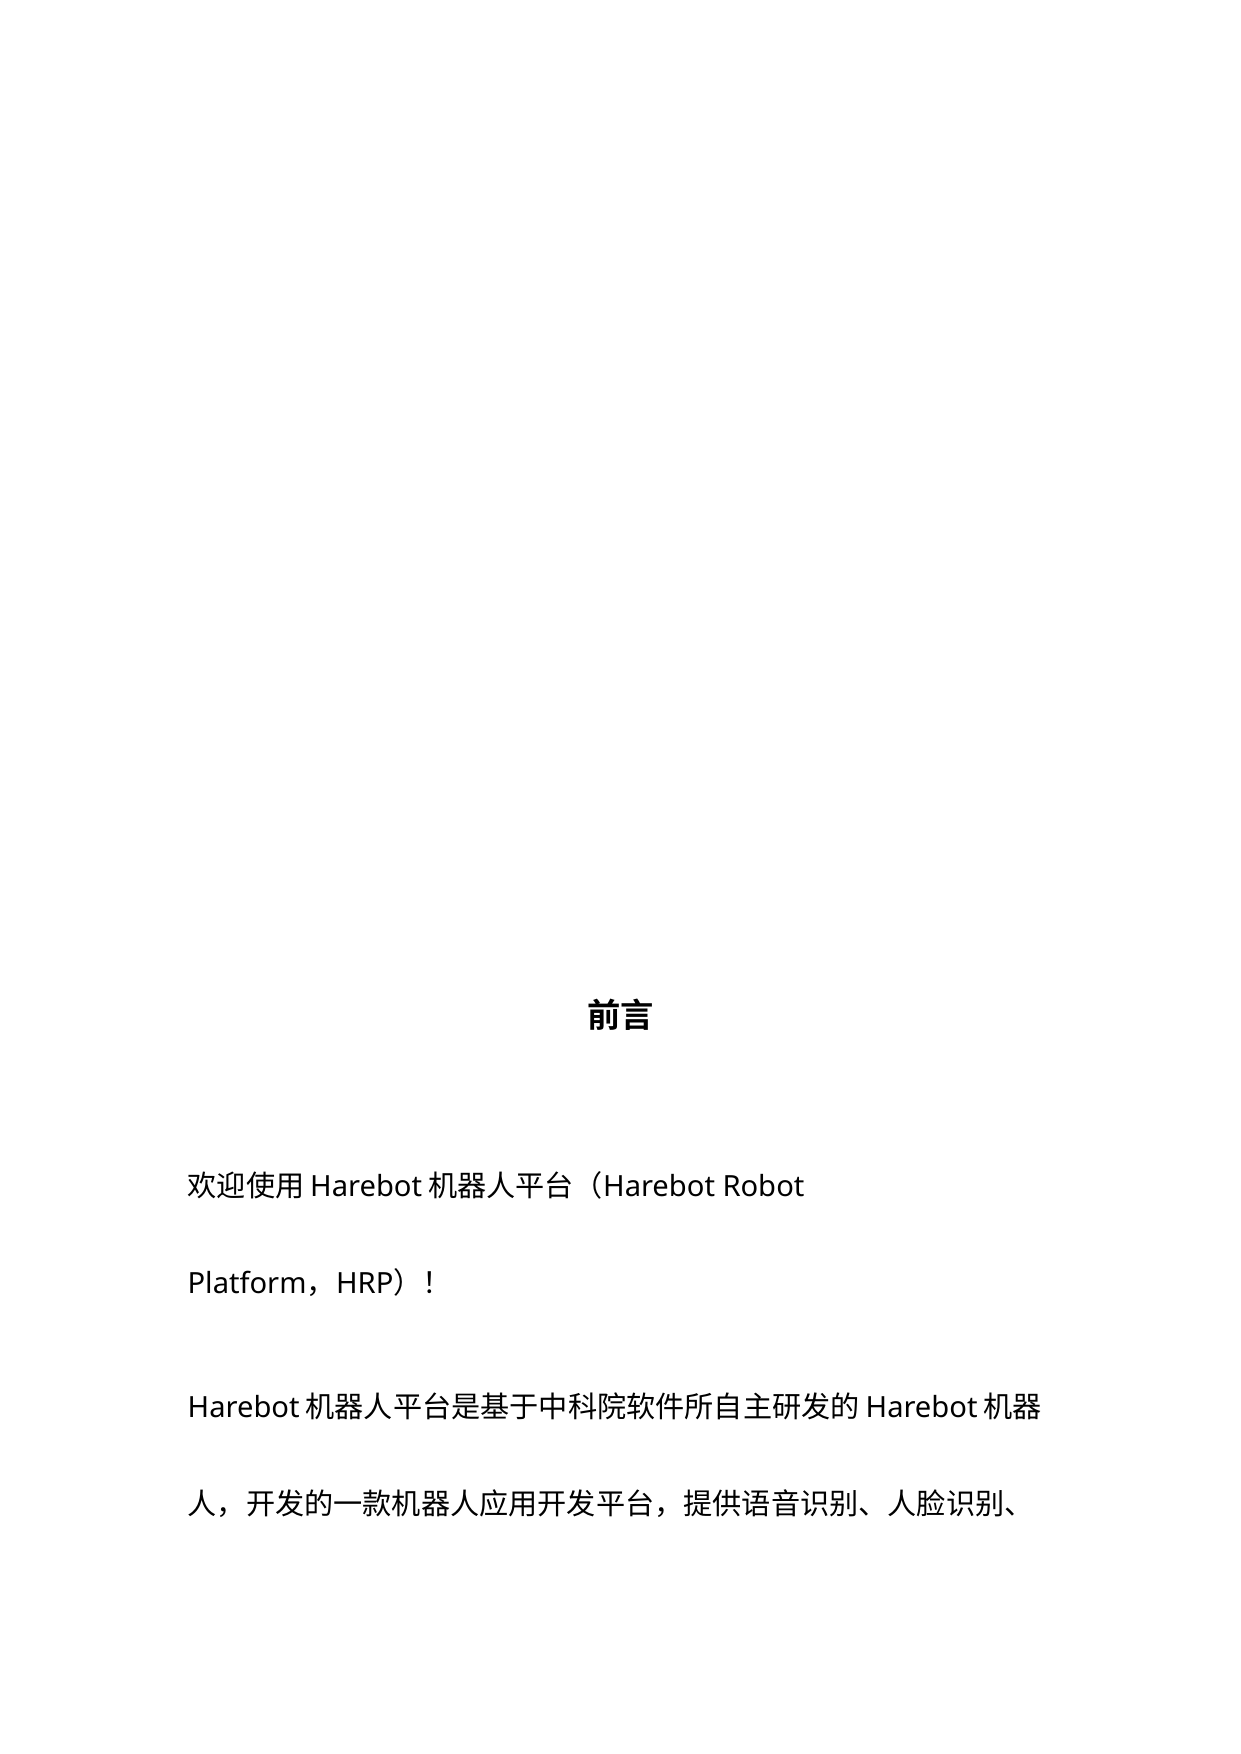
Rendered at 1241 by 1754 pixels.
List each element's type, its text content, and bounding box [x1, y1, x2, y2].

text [187, 1372, 1053, 1534]
text 欢迎使用Harebot机器人平台（Harebot Robot Platform，HRP）！ [187, 1151, 1053, 1313]
text 前言 [187, 981, 1053, 1046]
